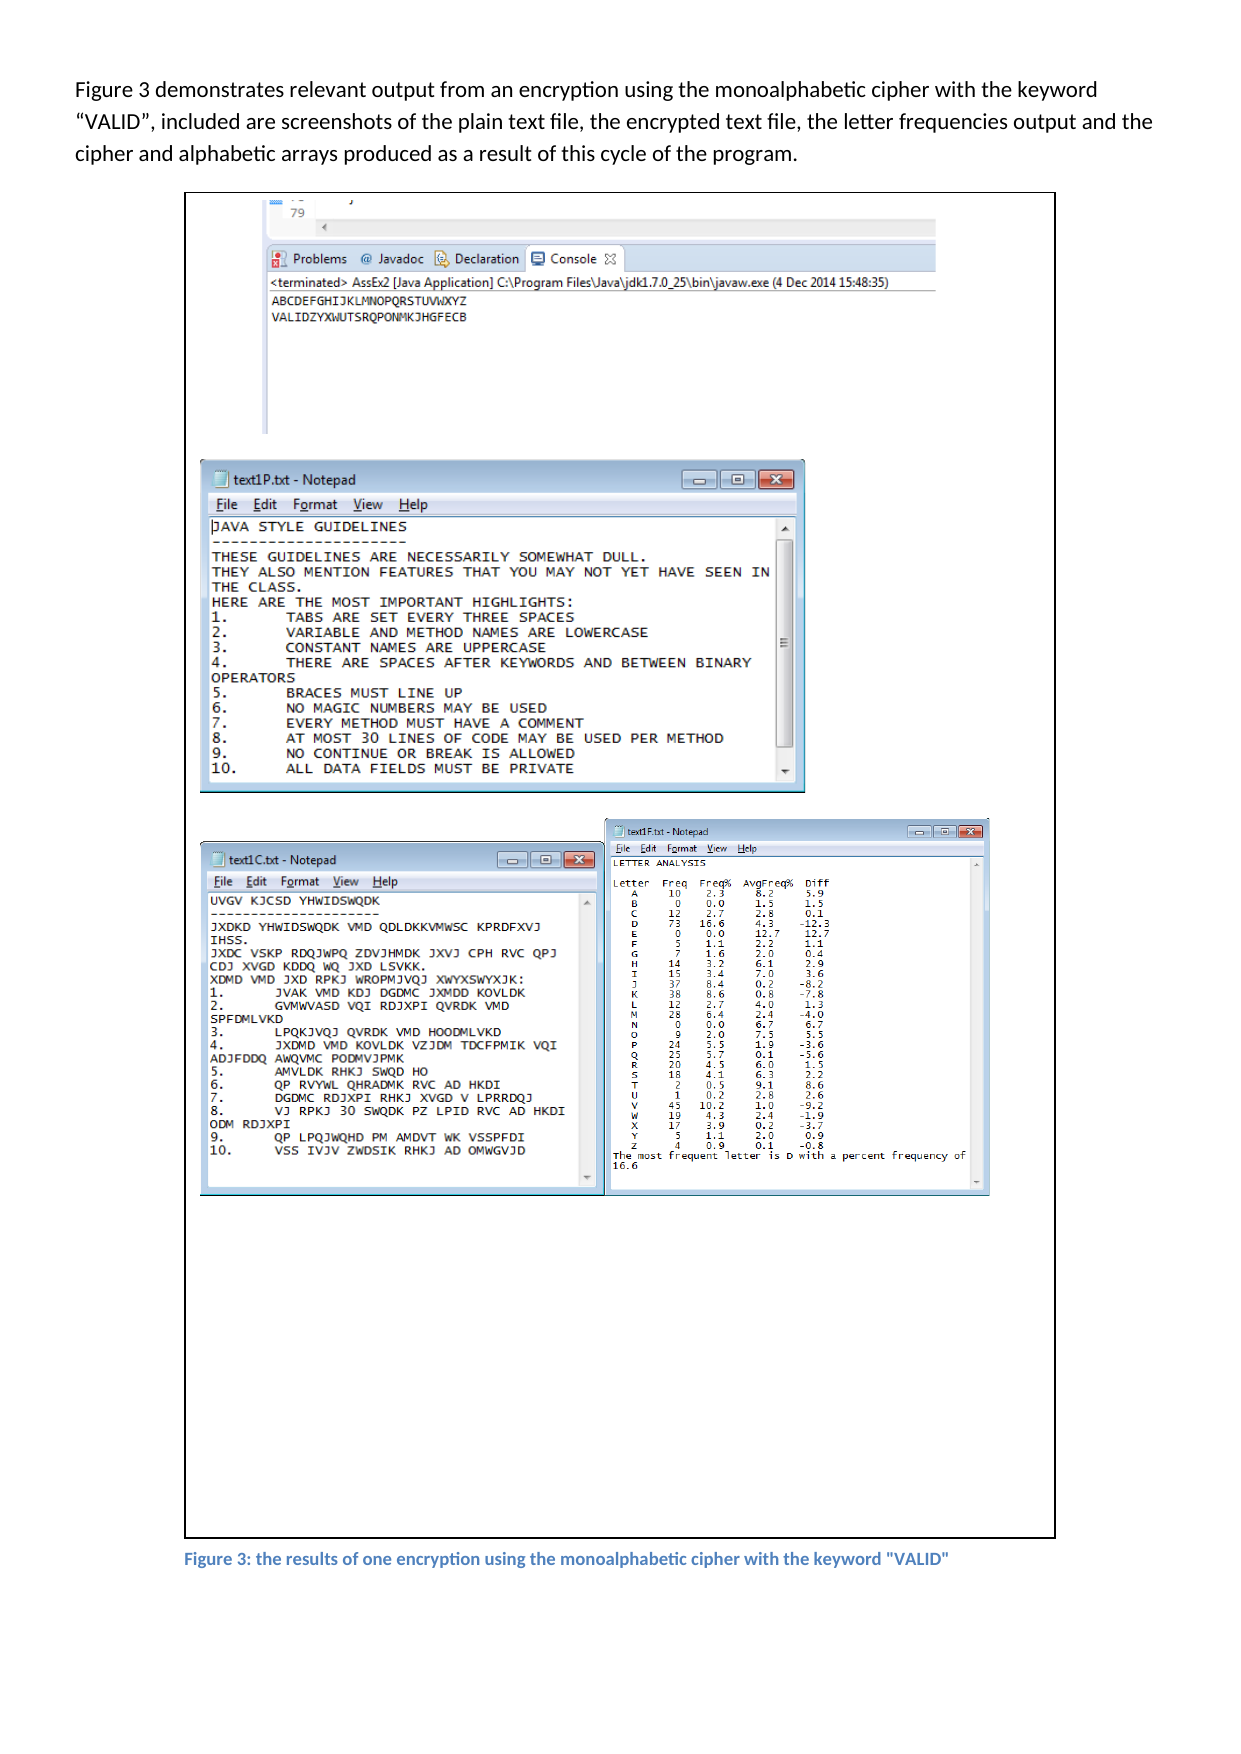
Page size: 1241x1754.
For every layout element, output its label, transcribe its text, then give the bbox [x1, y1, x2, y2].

picture [200, 459, 806, 793]
text Figure 3 demonstrates relevant output from an encryption using the monoalphabetic cipher with the keyword “VALID”, included are screenshots of the plain text file, the encrypted text file, the letter frequencies output and the cipher and alphabetic arrays produced as a result of this cycle of the program. [75, 75, 1165, 167]
picture [200, 200, 936, 434]
picture [200, 818, 990, 1196]
